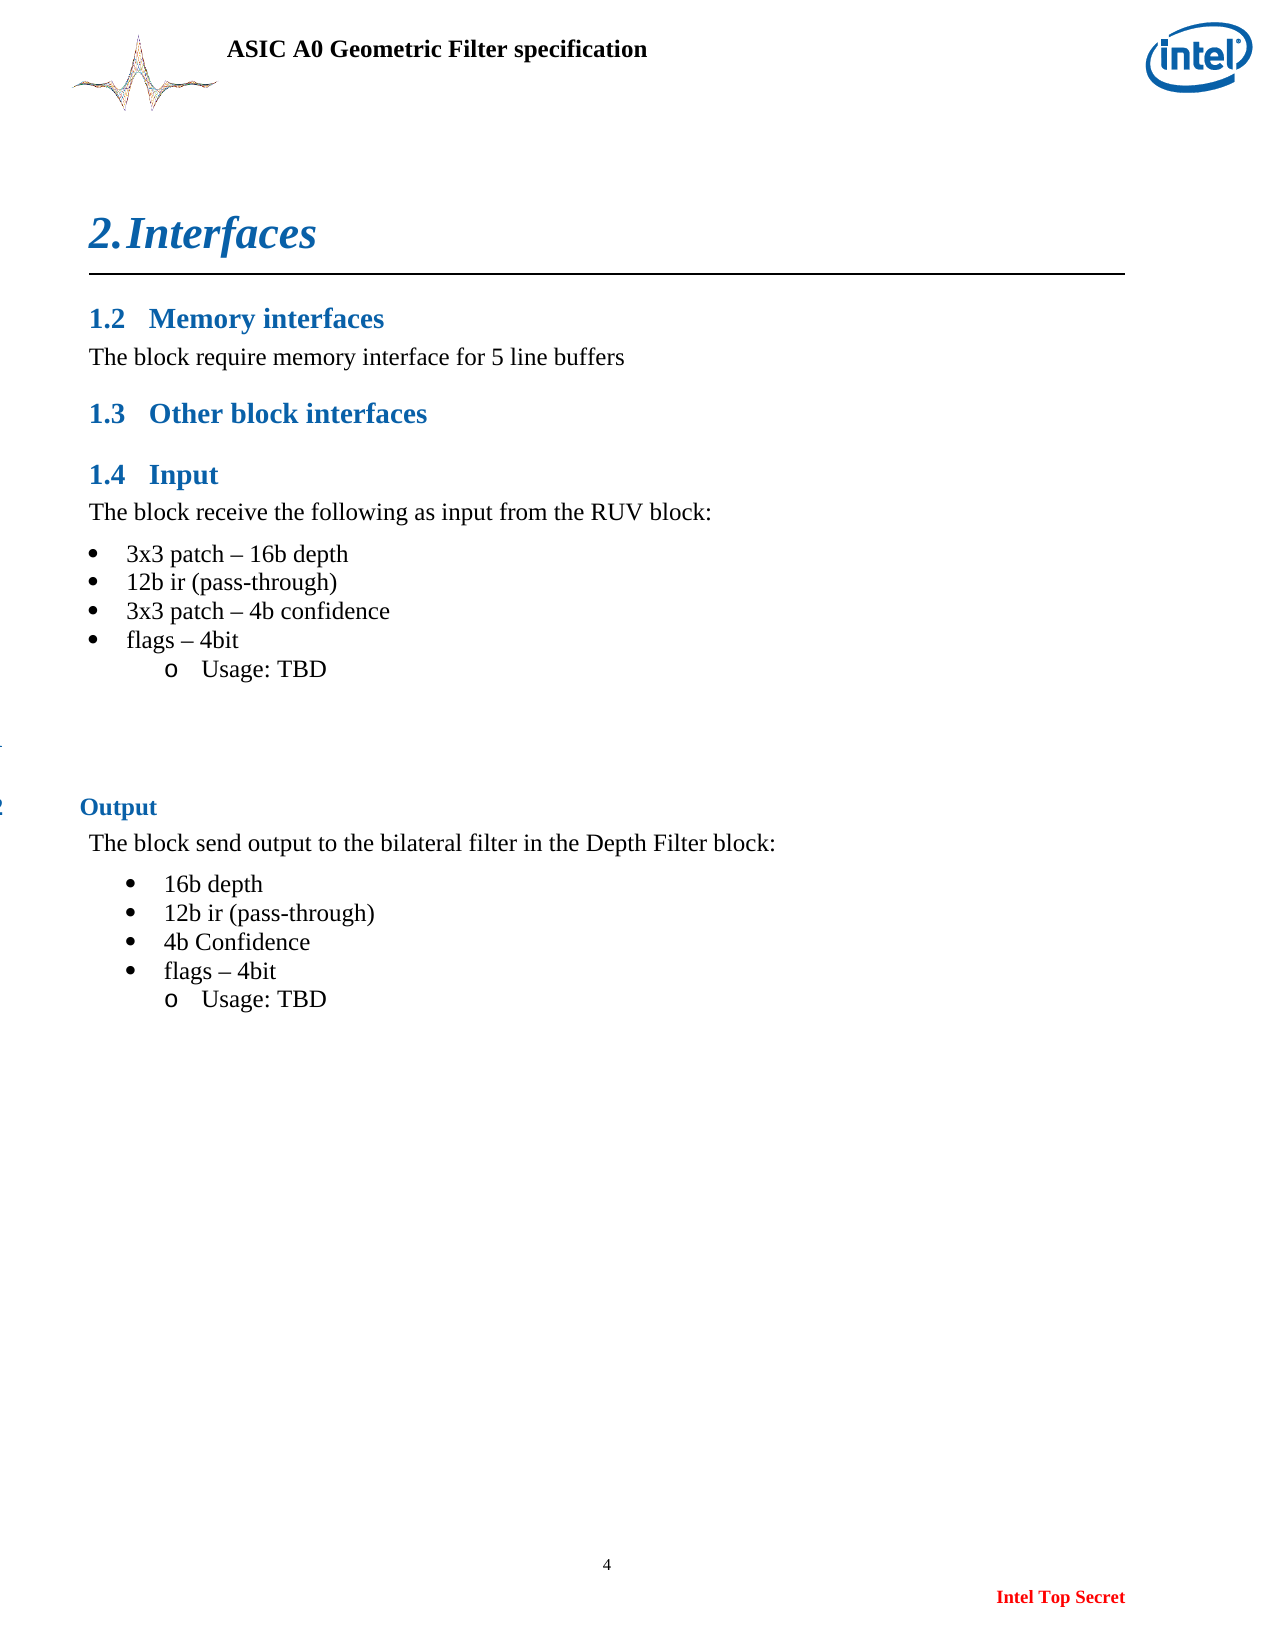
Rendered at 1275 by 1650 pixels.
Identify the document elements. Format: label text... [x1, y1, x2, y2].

list 16b depth [126, 869, 1125, 898]
list 12b ir (pass-through) [126, 898, 1125, 927]
text The block require memory interface for 5 line buffers [89, 342, 1125, 370]
list Usage: TBD [164, 654, 1125, 684]
list Usage: TBD [164, 984, 1125, 1015]
list flags – 4bit [126, 956, 1125, 984]
text The block receive the following as input from the RUV block: [89, 497, 1125, 526]
text Other block interfaces [89, 395, 1125, 431]
picture [71, 34, 219, 111]
text Interfaces [89, 200, 1125, 273]
list 3x3 patch – 4b confidence [89, 596, 1125, 625]
list 4b Confidence [126, 927, 1125, 956]
list 12b ir (pass-through) [89, 567, 1125, 596]
text Memory interfaces [89, 300, 1125, 335]
list flags – 4bit [89, 625, 1125, 654]
text The block send output to the bilateral filter in the Depth Filter block: [89, 828, 1125, 857]
subtitle Output [0, 791, 1125, 822]
list 3x3 patch – 16b depth [89, 539, 1125, 567]
text Input [89, 456, 1125, 491]
